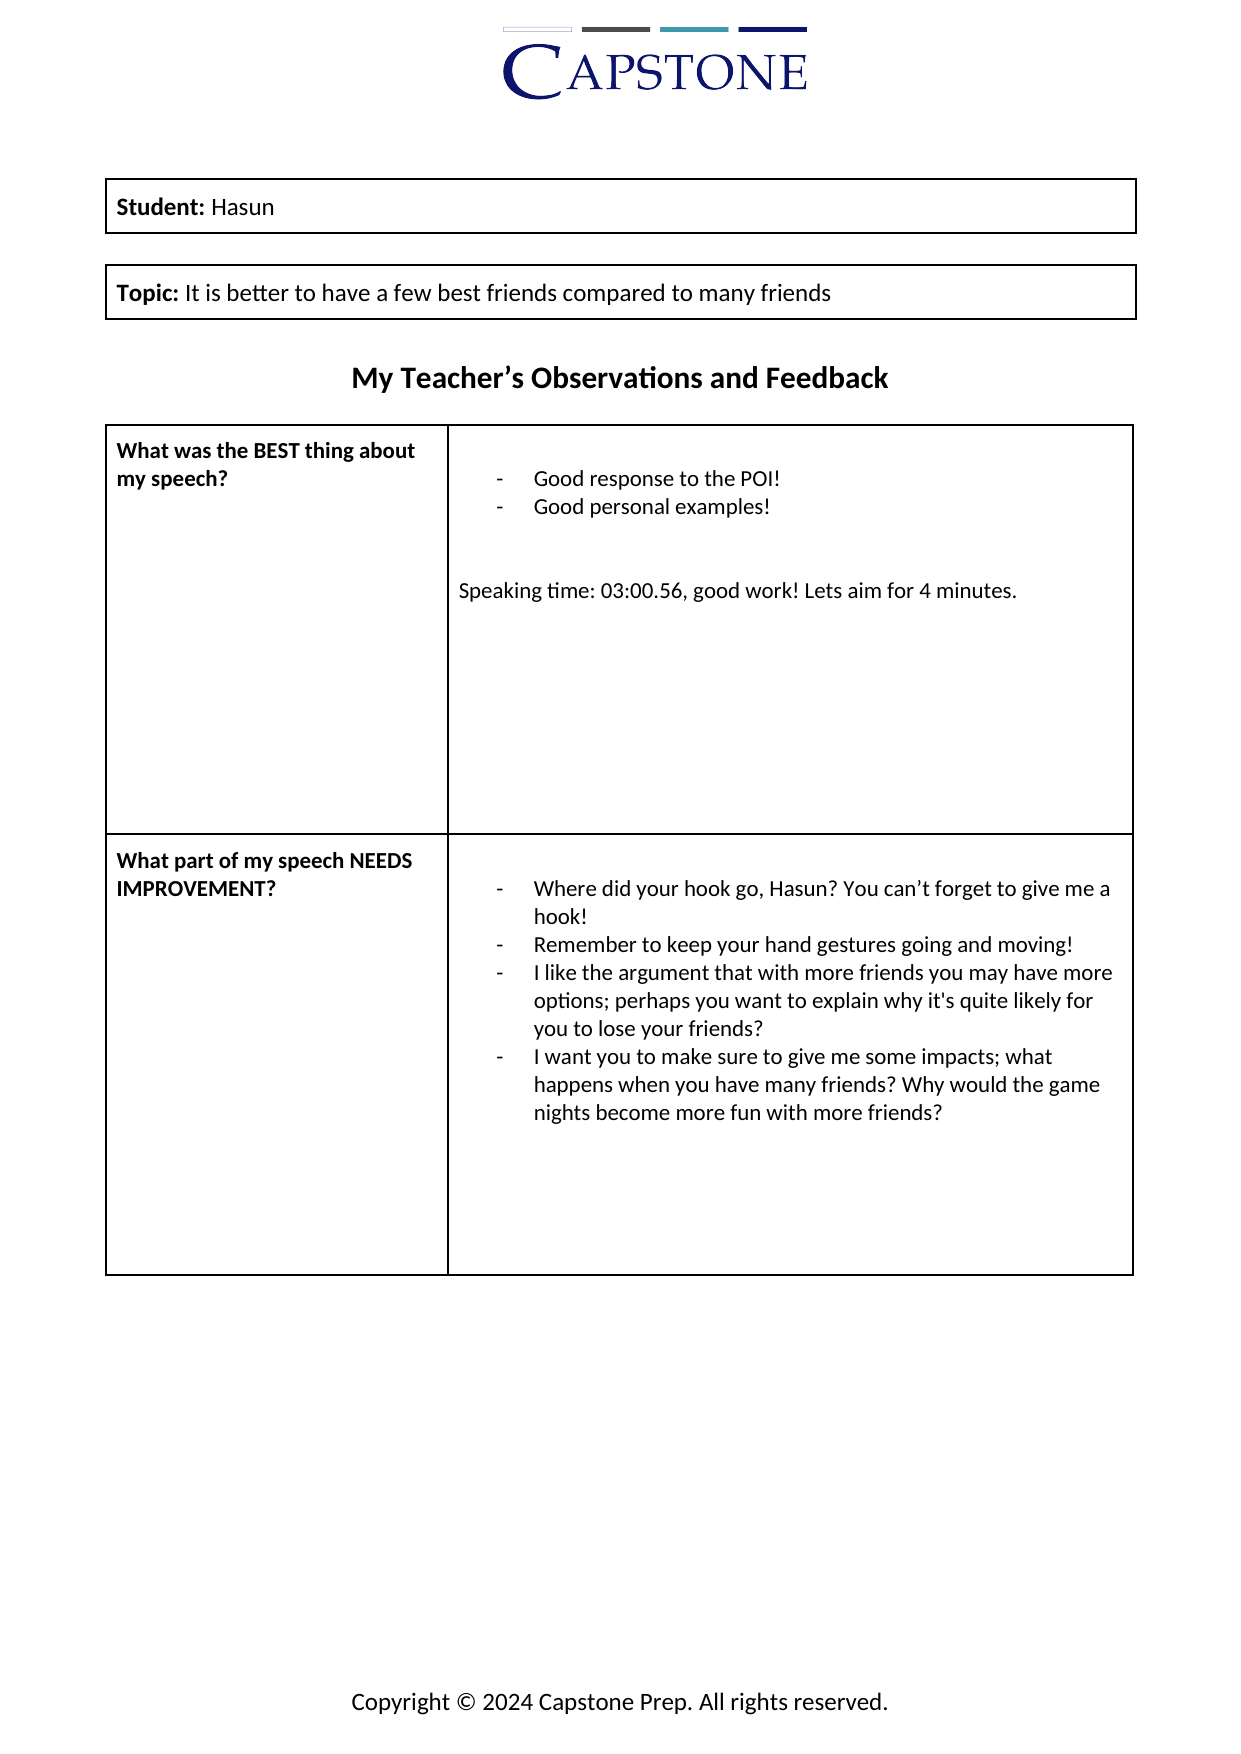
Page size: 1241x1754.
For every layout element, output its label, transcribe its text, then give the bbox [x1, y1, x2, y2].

text My Teacher’s Observations and Feedback [105, 358, 1135, 396]
picture [495, 18, 816, 106]
table_cell Where did your hook go, Hasun? You can’t forget to give me a hook! Remember to keep your hand gestures going and moving! I like the argument that with more friends you may have more options; perhaps you want to explain why it's quite likely for you to lose your friends? I want you to make sure to give me some impacts; what happens when you have many friends? Why would the game nights become more fun with more friends? [449, 835, 1132, 1274]
table_cell What part of my speech NEEDS IMPROVEMENT? [107, 835, 447, 1274]
table_header Good response to the POI! Good personal examples! Speaking time: 03:00.56, good work! Lets aim for 4 minutes. [449, 426, 1132, 833]
table_header What was the BEST thing about my speech? [107, 426, 447, 833]
table_header Topic: It is better to have a few best friends compared to many friends [107, 266, 1135, 318]
table_header Student: Hasun [107, 180, 1135, 232]
